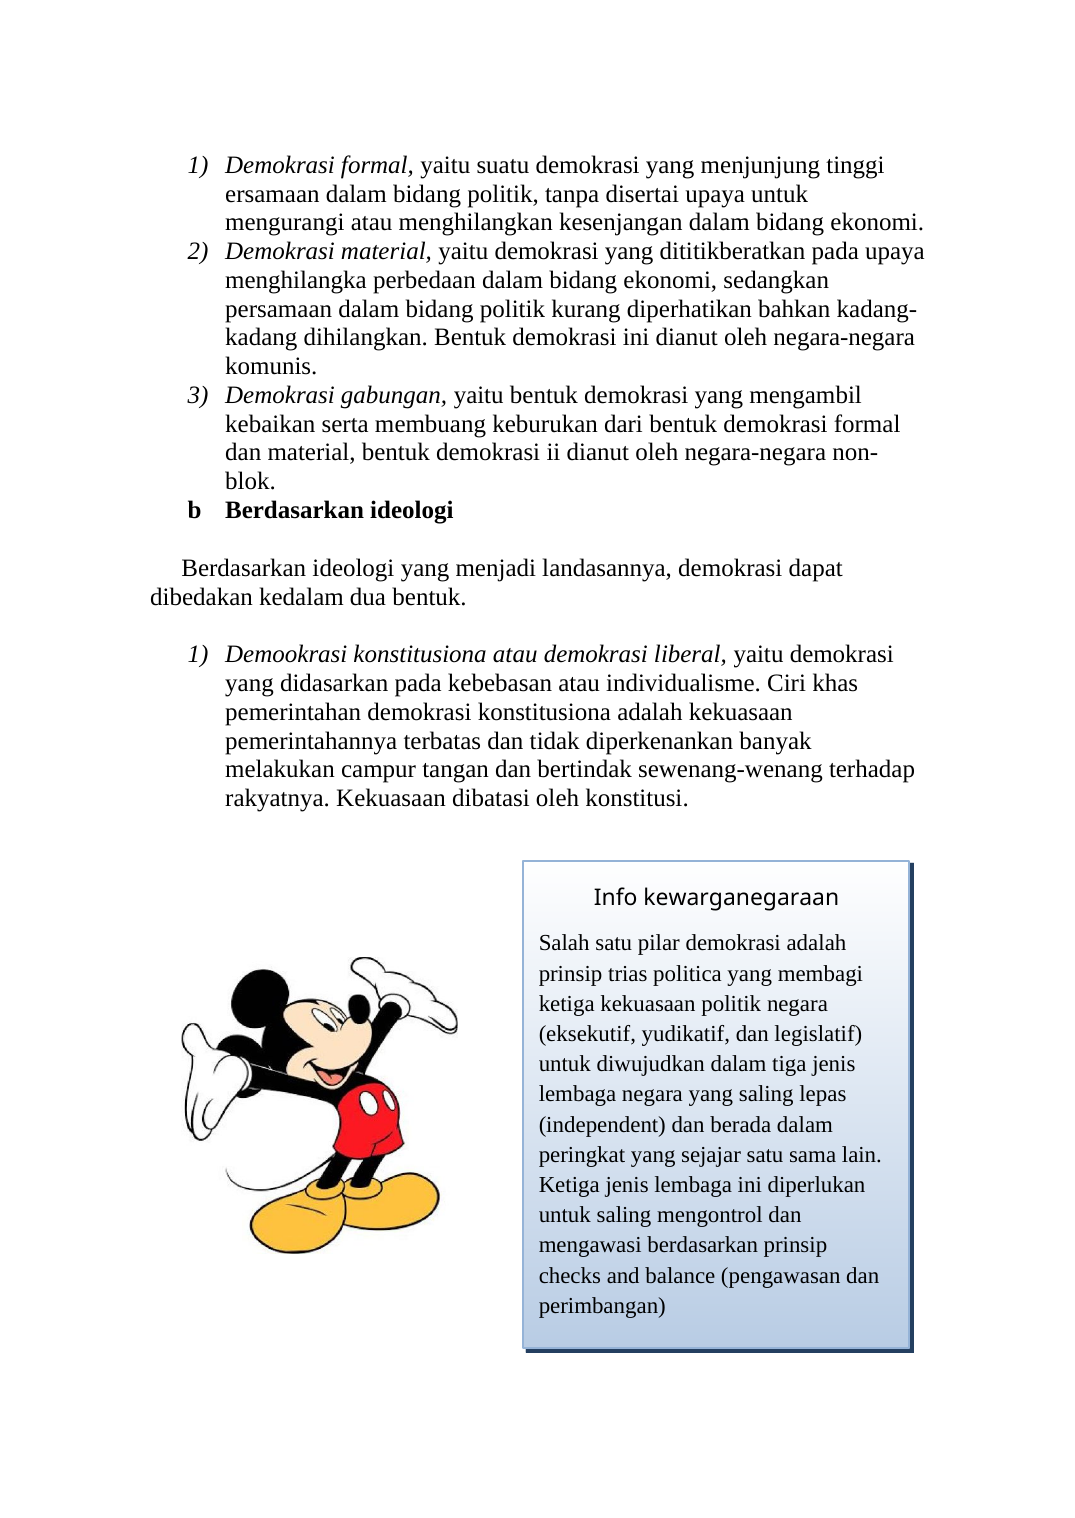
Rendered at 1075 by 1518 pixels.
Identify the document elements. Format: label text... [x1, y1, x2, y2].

list Demookrasi konstitusiona atau demokrasi liberal, yaitu demokrasi yang didasarkan pada kebebasan atau individualisme. Ciri khas pemerintahan demokrasi konstitusiona adalah kekuasaan pemerintahannya terbatas dan tidak diperkenankan banyak melakukan campur tangan dan bertindak sewenang-wenang terhadap rakyatnya. Kekuasaan dibatasi oleh konstitusi. [187, 639, 925, 812]
text Berdasarkan ideologi yang menjadi landasannya, demokrasi dapat dibedakan kedalam dua bentuk. [150, 553, 925, 610]
list Berdasarkan ideologi [187, 495, 925, 524]
list Demokrasi formal, yaitu suatu demokrasi yang menjunjung tinggi ersamaan dalam bidang politik, tanpa disertai upaya untuk mengurangi atau menghilangkan kesenjangan dalam bidang ekonomi. [187, 150, 925, 236]
picture [181, 957, 458, 1254]
list Demokrasi material, yaitu demokrasi yang dititikberatkan pada upaya menghilangka perbedaan dalam bidang ekonomi, sedangkan persamaan dalam bidang politik kurang diperhatikan bahkan kadang-kadang dihilangkan. Bentuk demokrasi ini dianut oleh negara-negara komunis. [187, 236, 925, 380]
list Demokrasi gabungan, yaitu bentuk demokrasi yang mengambil kebaikan serta membuang keburukan dari bentuk demokrasi formal dan material, bentuk demokrasi ii dianut oleh negara-negara non-blok. [187, 380, 925, 495]
